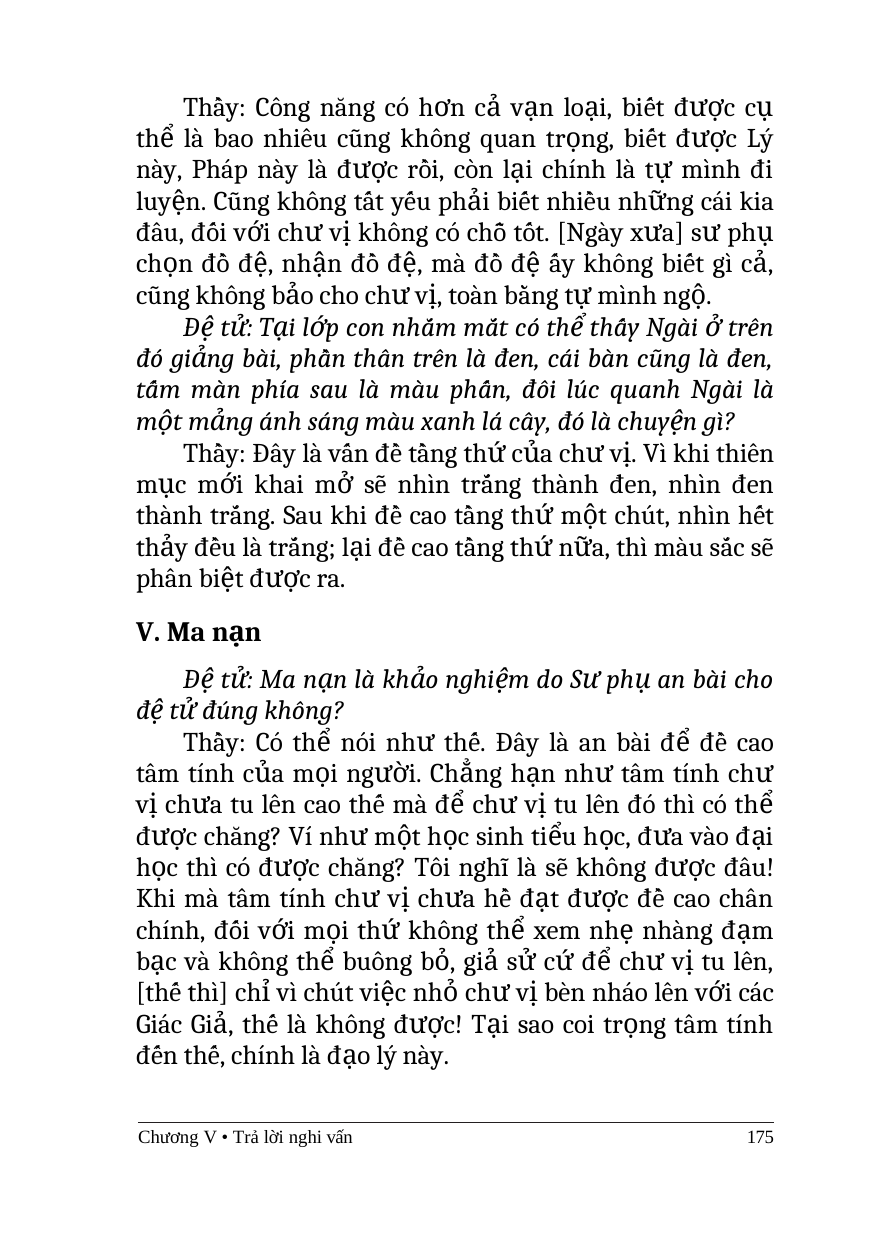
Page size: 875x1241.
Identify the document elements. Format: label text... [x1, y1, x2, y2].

text Thầy: Có thể nói như thế. Đây là an bài để đề cao tâm tính của mọi người. Chẳng hạn như tâm tính chư vị chưa tu lên cao thế mà để chư vị tu lên đó thì có thể được chăng? Ví như một học sinh tiểu học, đưa vào đại học thì có được chăng? Tôi nghĩ là sẽ không được đâu! Khi mà tâm tính chư vị chưa hề đạt được đề cao chân chính, đối với mọi thứ không thể xem nhẹ nhàng đạm bạc và không thể buông bỏ, giả sử cứ để chư vị tu lên, [thế thì] chỉ vì chút việc nhỏ chư vị bèn nháo lên với các Giác Giả, thế là không được! Tại sao coi trọng tâm tính đến thế, chính là đạo lý này. [136, 727, 774, 1071]
text Đệ tử: Tại lớp con nhắm mắt có thể thấy Ngài ở trên đó giảng bài, phần thân trên là đen, cái bàn cũng là đen, tấm màn phía sau là màu phấn, đôi lúc quanh Ngài là một mảng ánh sáng màu xanh lá cây, đó là chuyện gì? [136, 312, 774, 437]
text Thầy: Đây là vấn đề tầng thứ của chư vị. Vì khi thiên mục mới khai mở sẽ nhìn trắng thành đen, nhìn đen thành trắng. Sau khi đề cao tầng thứ một chút, nhìn hết thảy đều là trắng; lại đề cao tầng thứ nữa, thì màu sắc sẽ phân biệt được ra. [136, 438, 774, 594]
text Đệ tử: Ma nạn là khảo nghiệm do Sư phụ an bài cho đệ tử đúng không? [136, 664, 774, 726]
subtitle Ma nạn [136, 616, 815, 648]
text Thầy: Công năng có hơn cả vạn loại, biết được cụ thể là bao nhiêu cũng không quan trọng, biết được Lý này, Pháp này là được rồi, còn lại chính là tự mình đi luyện. Cũng không tất yếu phải biết nhiều những cái kia đâu, đối với chư vị không có chỗ tốt. [Ngày xưa] sư phụ chọn đồ đệ, nhận đồ đệ, mà đồ đệ ấy không biết gì cả, cũng không bảo cho chư vị, toàn bằng tự mình ngộ. [136, 92, 774, 311]
